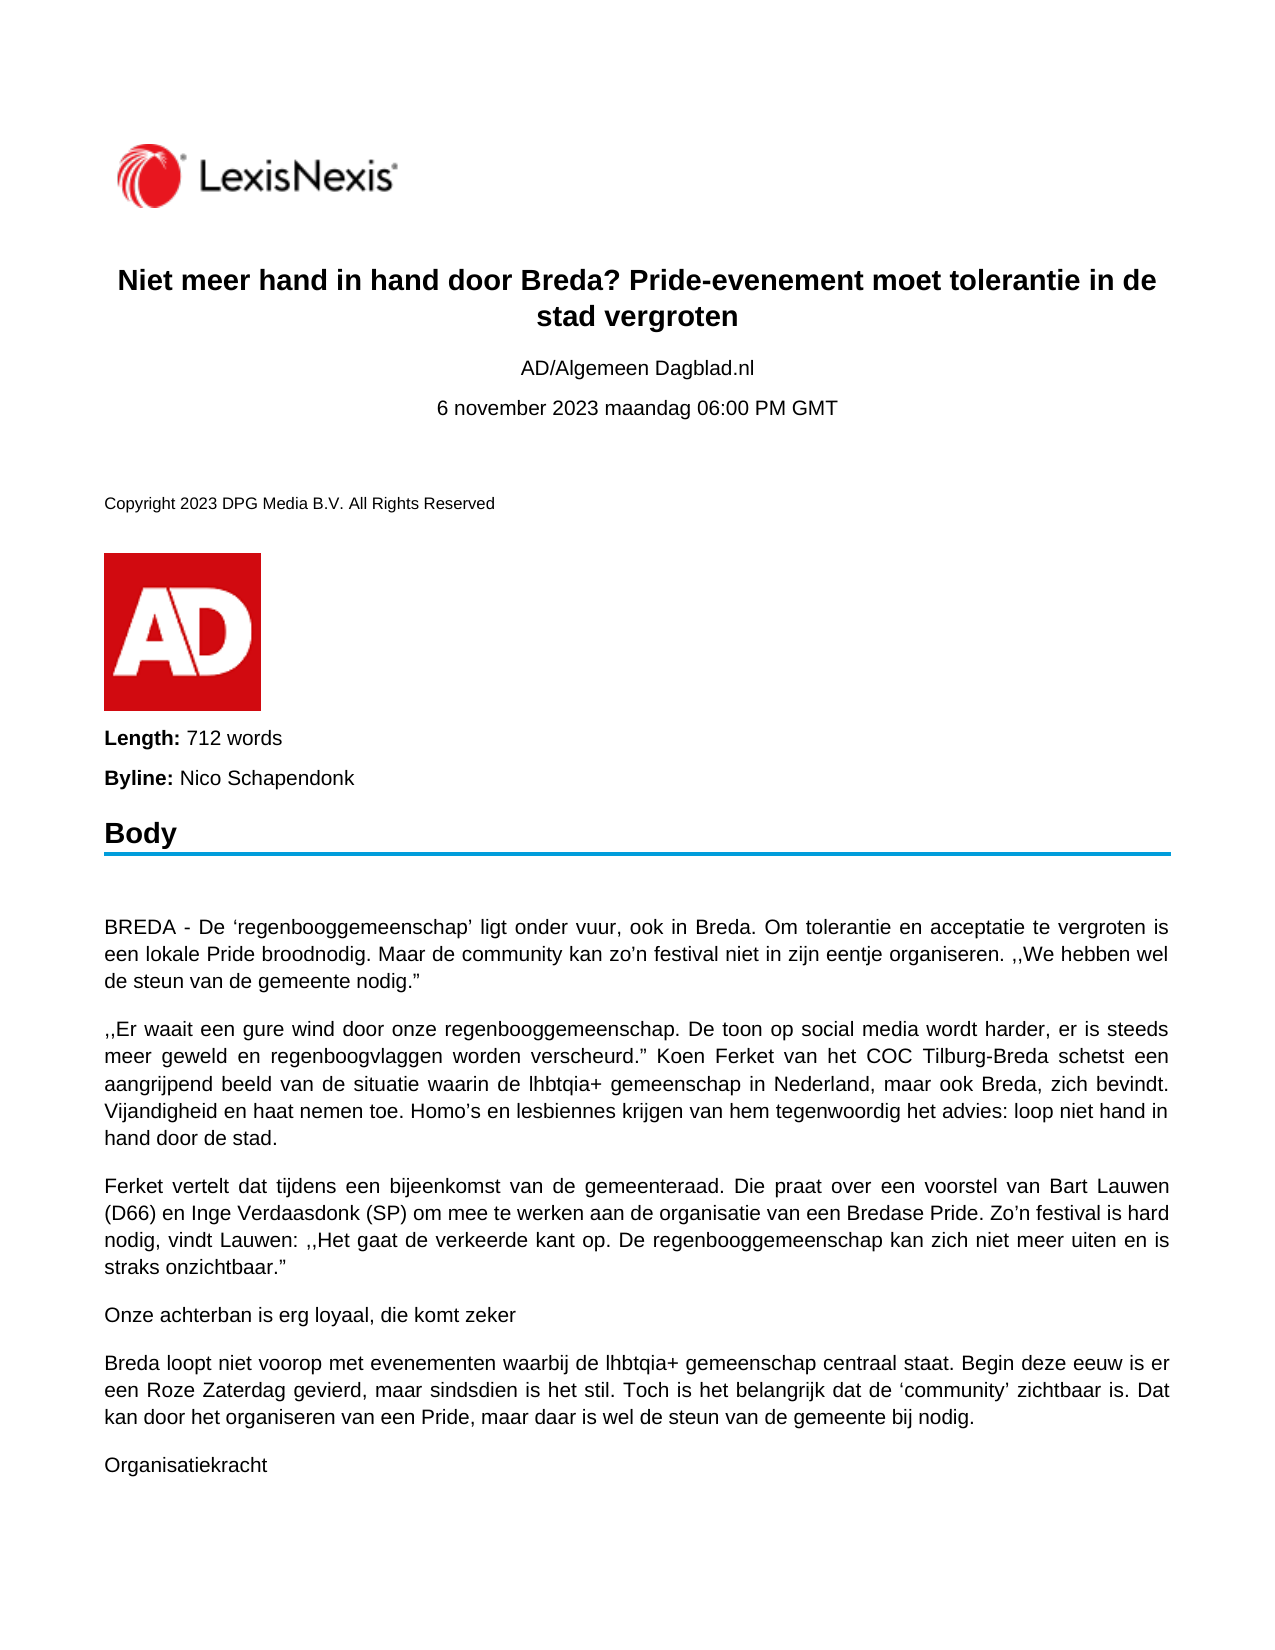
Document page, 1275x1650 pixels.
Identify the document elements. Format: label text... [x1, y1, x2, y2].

text Breda loopt niet voorop met evenementen waarbij de lhbtqia+ gemeenschap centraal staat. Begin deze eeuw is er een Roze Zaterdag gevierd, maar sindsdien is het stil. Toch is het belangrijk dat de ‘community’ zichtbaar is. Dat kan door het organiseren van een Pride, maar daar is wel de steun van de gemeente bij nodig. [104, 1347, 1171, 1429]
text Organisatiekracht [104, 1449, 1171, 1477]
text Length: 712 words [104, 723, 1171, 750]
text BREDA - De ‘regenbooggemeenschap’ ligt onder vuur, ook in Breda. Om tolerantie en acceptatie te vergroten is een lokale Pride broodnodig. Maar de community kan zo’n festival niet in zijn eentje organiseren. ,,We hebben wel de steun van de gemeente nodig.” [104, 912, 1171, 993]
text 6 november 2023 maandag 06:00 PM GMT [104, 393, 1171, 420]
text Body [104, 814, 1171, 850]
text Byline: Nico Schapendonk [104, 762, 1171, 789]
text ,,Er waait een gure wind door onze regenbooggemeenschap. De toon op social media wordt harder, er is steeds meer geweld en regenboogvlaggen worden verscheurd.” Koen Ferket van het COC Tilburg-Breda schetst een aangrijpend beeld van de situatie waarin de lhbtqia+ gemeenschap in Nederland, maar ook Breda, zich bevindt. Vijandigheid en haat nemen toe. Homo’s en lesbiennes krijgen van hem tegenwoordig het advies: loop niet hand in hand door de stad. [104, 1014, 1171, 1149]
picture [104, 144, 412, 208]
subtitle Niet meer hand in hand door Breda? Pride-evenement moet tolerantie in de stad vergroten [104, 261, 1171, 332]
picture [104, 553, 261, 711]
text Onze achterban is erg loyaal, die komt zeker [104, 1299, 1171, 1327]
text AD/Algemeen Dagblad.nl [104, 353, 1171, 380]
text Ferket vertelt dat tijdens een bijeenkomst van de gemeenteraad. Die praat over een voorstel van Bart Lauwen (D66) en Inge Verdaasdonk (SP) om mee te werken aan de organisatie van een Bredase Pride. Zo’n festival is hard nodig, vindt Lauwen: ,,Het gaat de verkeerde kant op. De regenbooggemeenschap kan zich niet meer uiten en is straks onzichtbaar.” [104, 1170, 1171, 1279]
text Copyright 2023 DPG Media B.V. All Rights Reserved [104, 461, 1171, 513]
